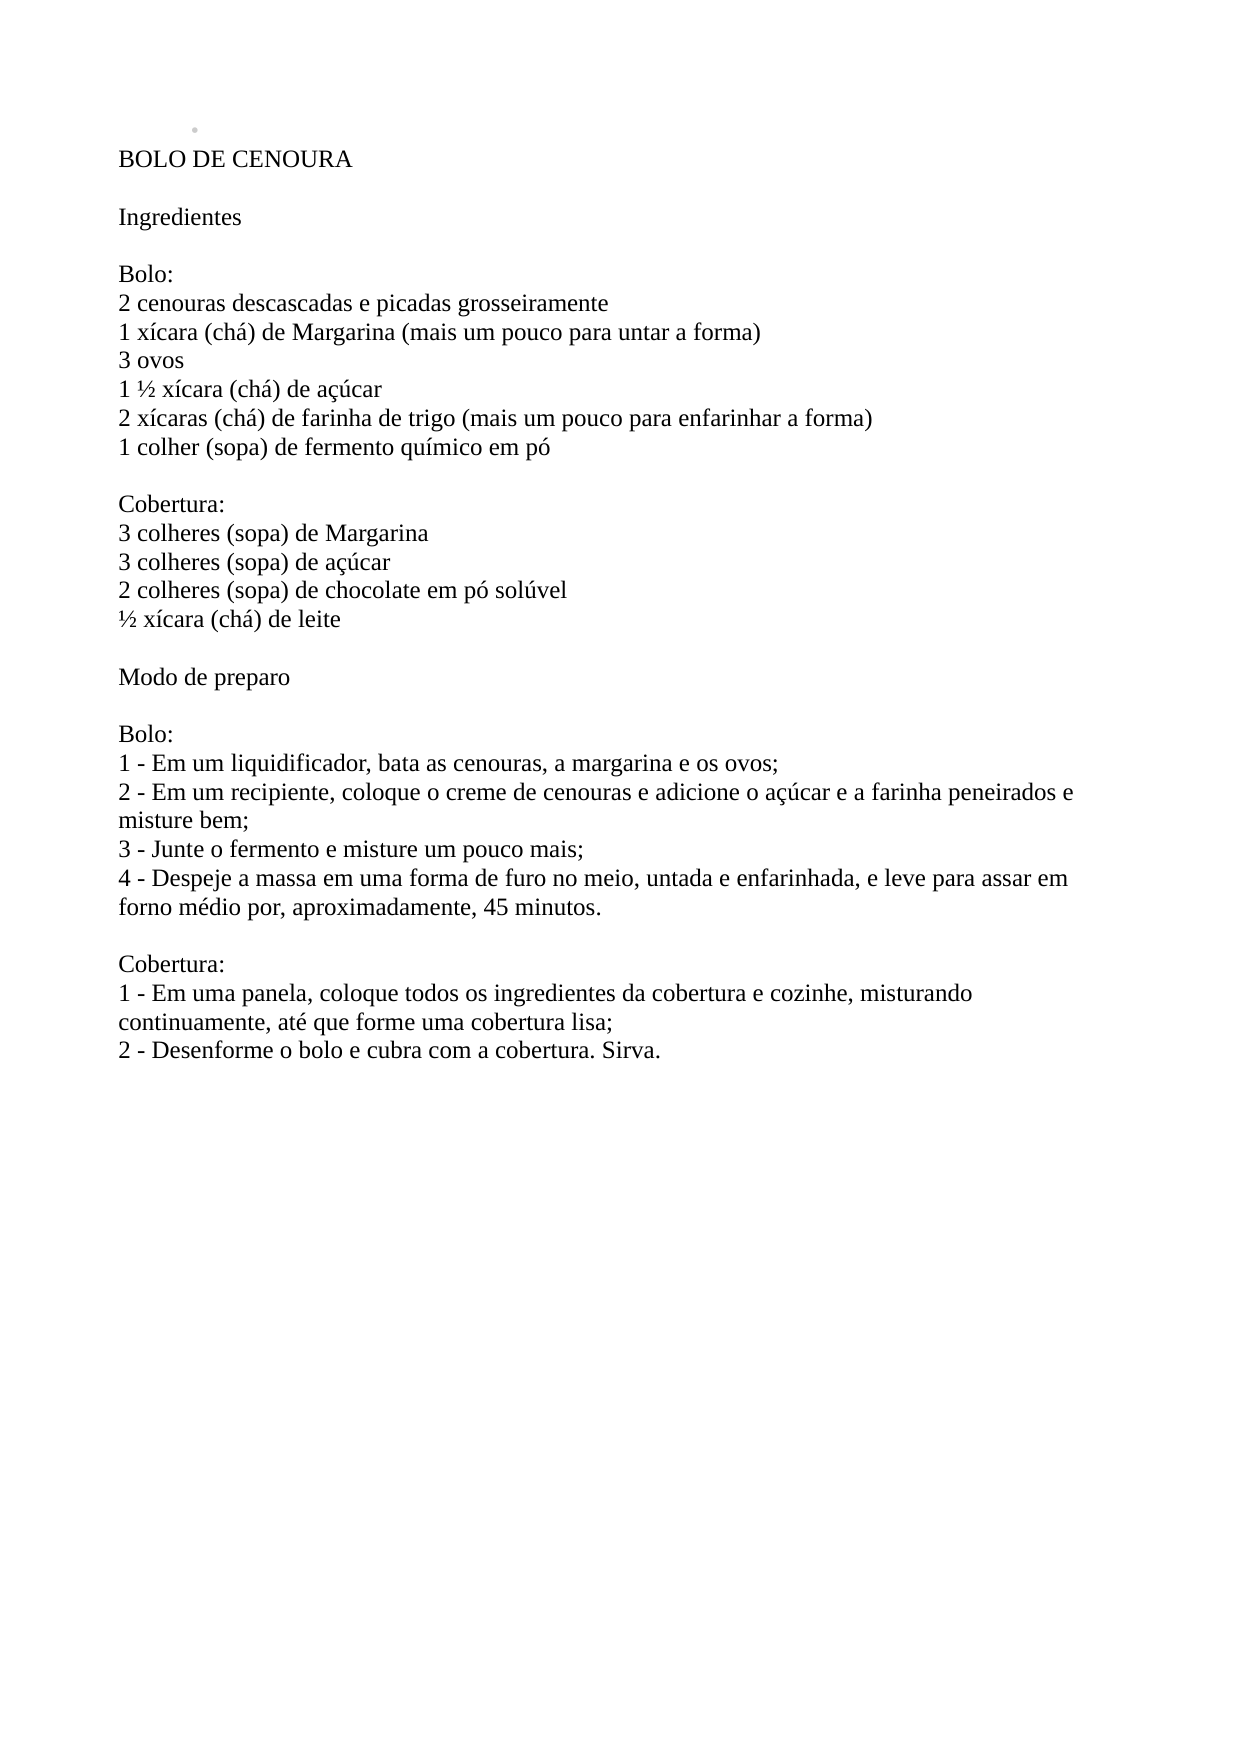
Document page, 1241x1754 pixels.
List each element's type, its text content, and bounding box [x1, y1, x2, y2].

text 3 ovos [118, 345, 1122, 374]
text 1 xícara (chá) de Margarina (mais um pouco para untar a forma) [118, 317, 1122, 345]
text 2 cenouras descascadas e picadas grosseiramente [118, 288, 1122, 317]
text 2 xícaras (chá) de farinha de trigo (mais um pouco para enfarinhar a forma) [118, 403, 1122, 432]
text Bolo: [118, 719, 1122, 748]
text ½ xícara (chá) de leite [118, 604, 1122, 633]
text 1 colher (sopa) de fermento químico em pó [118, 432, 1122, 460]
text 1 ½ xícara (chá) de açúcar [118, 374, 1122, 403]
text Bolo: [118, 259, 1122, 288]
text BOLO DE CENOURA [118, 144, 1122, 173]
text 2 colheres (sopa) de chocolate em pó solúvel [118, 575, 1122, 604]
text 2 - Em um recipiente, coloque o creme de cenouras e adicione o açúcar e a farinha peneirados e misture bem; [118, 777, 1122, 834]
text 4 - Despeje a massa em uma forma de furo no meio, untada e enfarinhada, e leve para assar em forno médio por, aproximadamente, 45 minutos. [118, 863, 1122, 920]
text 1 - Em uma panela, coloque todos os ingredientes da cobertura e cozinhe, misturando continuamente, até que forme uma cobertura lisa; [118, 978, 1122, 1035]
text 2 - Desenforme o bolo e cubra com a cobertura. Sirva. [118, 1035, 1122, 1064]
text 3 colheres (sopa) de Margarina [118, 518, 1122, 547]
text 3 colheres (sopa) de açúcar [118, 547, 1122, 575]
text Modo de preparo [118, 662, 1122, 690]
text Cobertura: [118, 489, 1122, 518]
text 1 - Em um liquidificador, bata as cenouras, a margarina e os ovos; [118, 748, 1122, 777]
text Cobertura: [118, 949, 1122, 978]
text 3 - Junte o fermento e misture um pouco mais; [118, 834, 1122, 863]
text Ingredientes [118, 202, 1122, 230]
